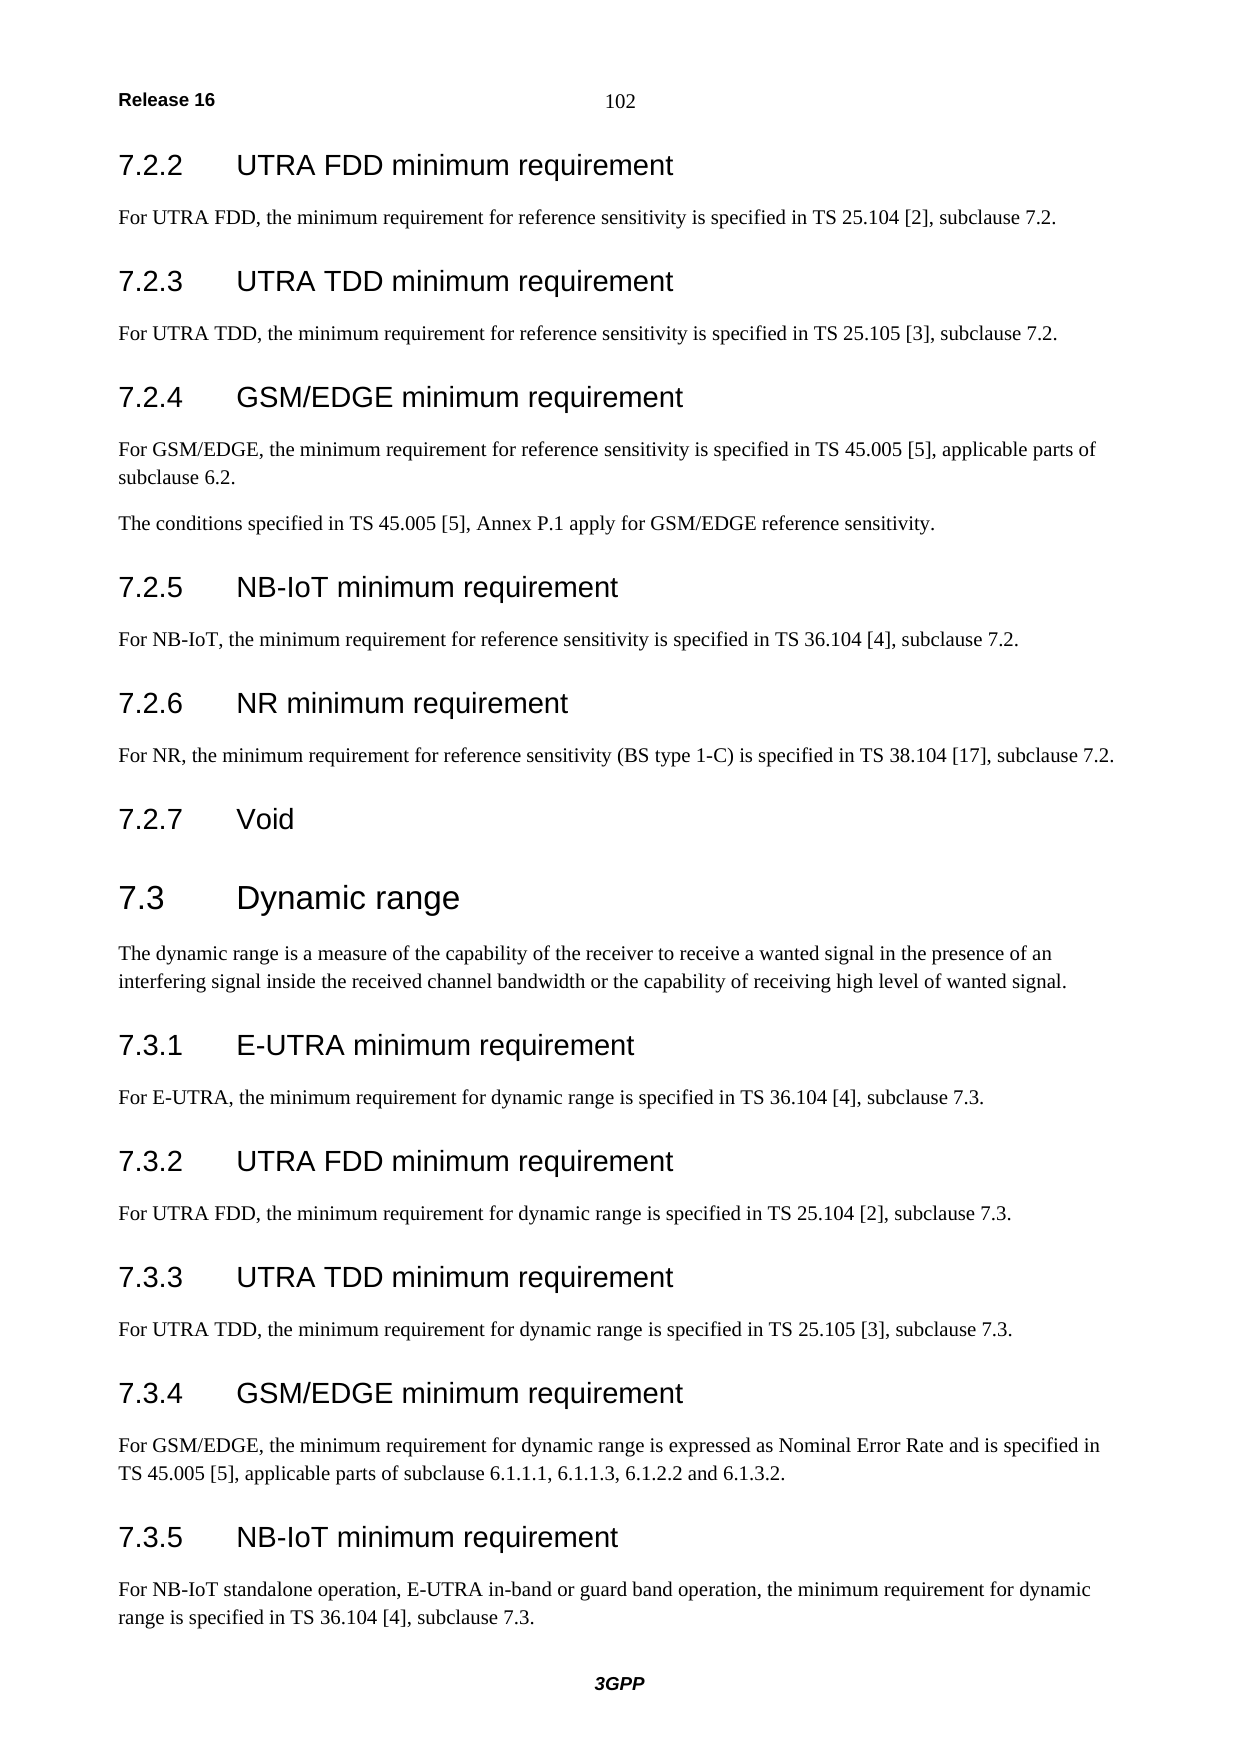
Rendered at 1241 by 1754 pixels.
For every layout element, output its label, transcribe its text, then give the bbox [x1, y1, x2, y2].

text For UTRA FDD, the minimum requirement for dynamic range is specified in TS 25.104 [2], subclause 7.3. [118, 1201, 1122, 1225]
subtitle 7.2.6 NR minimum requirement [118, 686, 1122, 719]
text For UTRA TDD, the minimum requirement for dynamic range is specified in TS 25.105 [3], subclause 7.3. [118, 1317, 1122, 1341]
subtitle 7.3.4 GSM/EDGE minimum requirement [118, 1376, 1122, 1409]
subtitle 7.3 Dynamic range [118, 878, 1122, 917]
text For GSM/EDGE, the minimum requirement for dynamic range is expressed as Nominal Error Rate and is specified in TS 45.005 [5], applicable parts of subclause 6.1.1.1, 6.1.1.3, 6.1.2.2 and 6.1.3.2. [118, 1433, 1122, 1485]
text For GSM/EDGE, the minimum requirement for reference sensitivity is specified in TS 45.005 [5], applicable parts of subclause 6.2. [118, 437, 1122, 489]
subtitle 7.3.1 E-UTRA minimum requirement [118, 1028, 1122, 1061]
subtitle 7.2.2 UTRA FDD minimum requirement [118, 147, 1122, 181]
text For E-UTRA, the minimum requirement for dynamic range is specified in TS 36.104 [4], subclause 7.3. [118, 1085, 1122, 1109]
text For UTRA TDD, the minimum requirement for reference sensitivity is specified in TS 25.105 [3], subclause 7.2. [118, 321, 1122, 345]
text The dynamic range is a measure of the capability of the receiver to receive a wanted signal in the presence of an interfering signal inside the received channel bandwidth or the capability of receiving high level of wanted signal. [118, 941, 1122, 993]
text For NB-IoT, the minimum requirement for reference sensitivity is specified in TS 36.104 [4], subclause 7.2. [118, 627, 1122, 651]
subtitle 7.2.4 GSM/EDGE minimum requirement [118, 380, 1122, 413]
subtitle 7.3.3 UTRA TDD minimum requirement [118, 1260, 1122, 1293]
subtitle 7.3.2 UTRA FDD minimum requirement [118, 1144, 1122, 1177]
subtitle 7.2.7 Void [118, 802, 1122, 836]
subtitle 7.2.5 NB-IoT minimum requirement [118, 570, 1122, 603]
text For NR, the minimum requirement for reference sensitivity (BS type 1-C) is specified in TS 38.104 [17], subclause 7.2. [118, 743, 1122, 767]
subtitle 7.3.5 NB-IoT minimum requirement [118, 1520, 1122, 1553]
text For UTRA FDD, the minimum requirement for reference sensitivity is specified in TS 25.104 [2], subclause 7.2. [118, 205, 1122, 229]
text The conditions specified in TS 45.005 [5], Annex P.1 apply for GSM/EDGE reference sensitivity. [118, 511, 1122, 535]
subtitle 7.2.3 UTRA TDD minimum requirement [118, 264, 1122, 297]
text For NB-IoT standalone operation, E-UTRA in-band or guard band operation, the minimum requirement for dynamic range is specified in TS 36.104 [4], subclause 7.3. [118, 1577, 1122, 1629]
